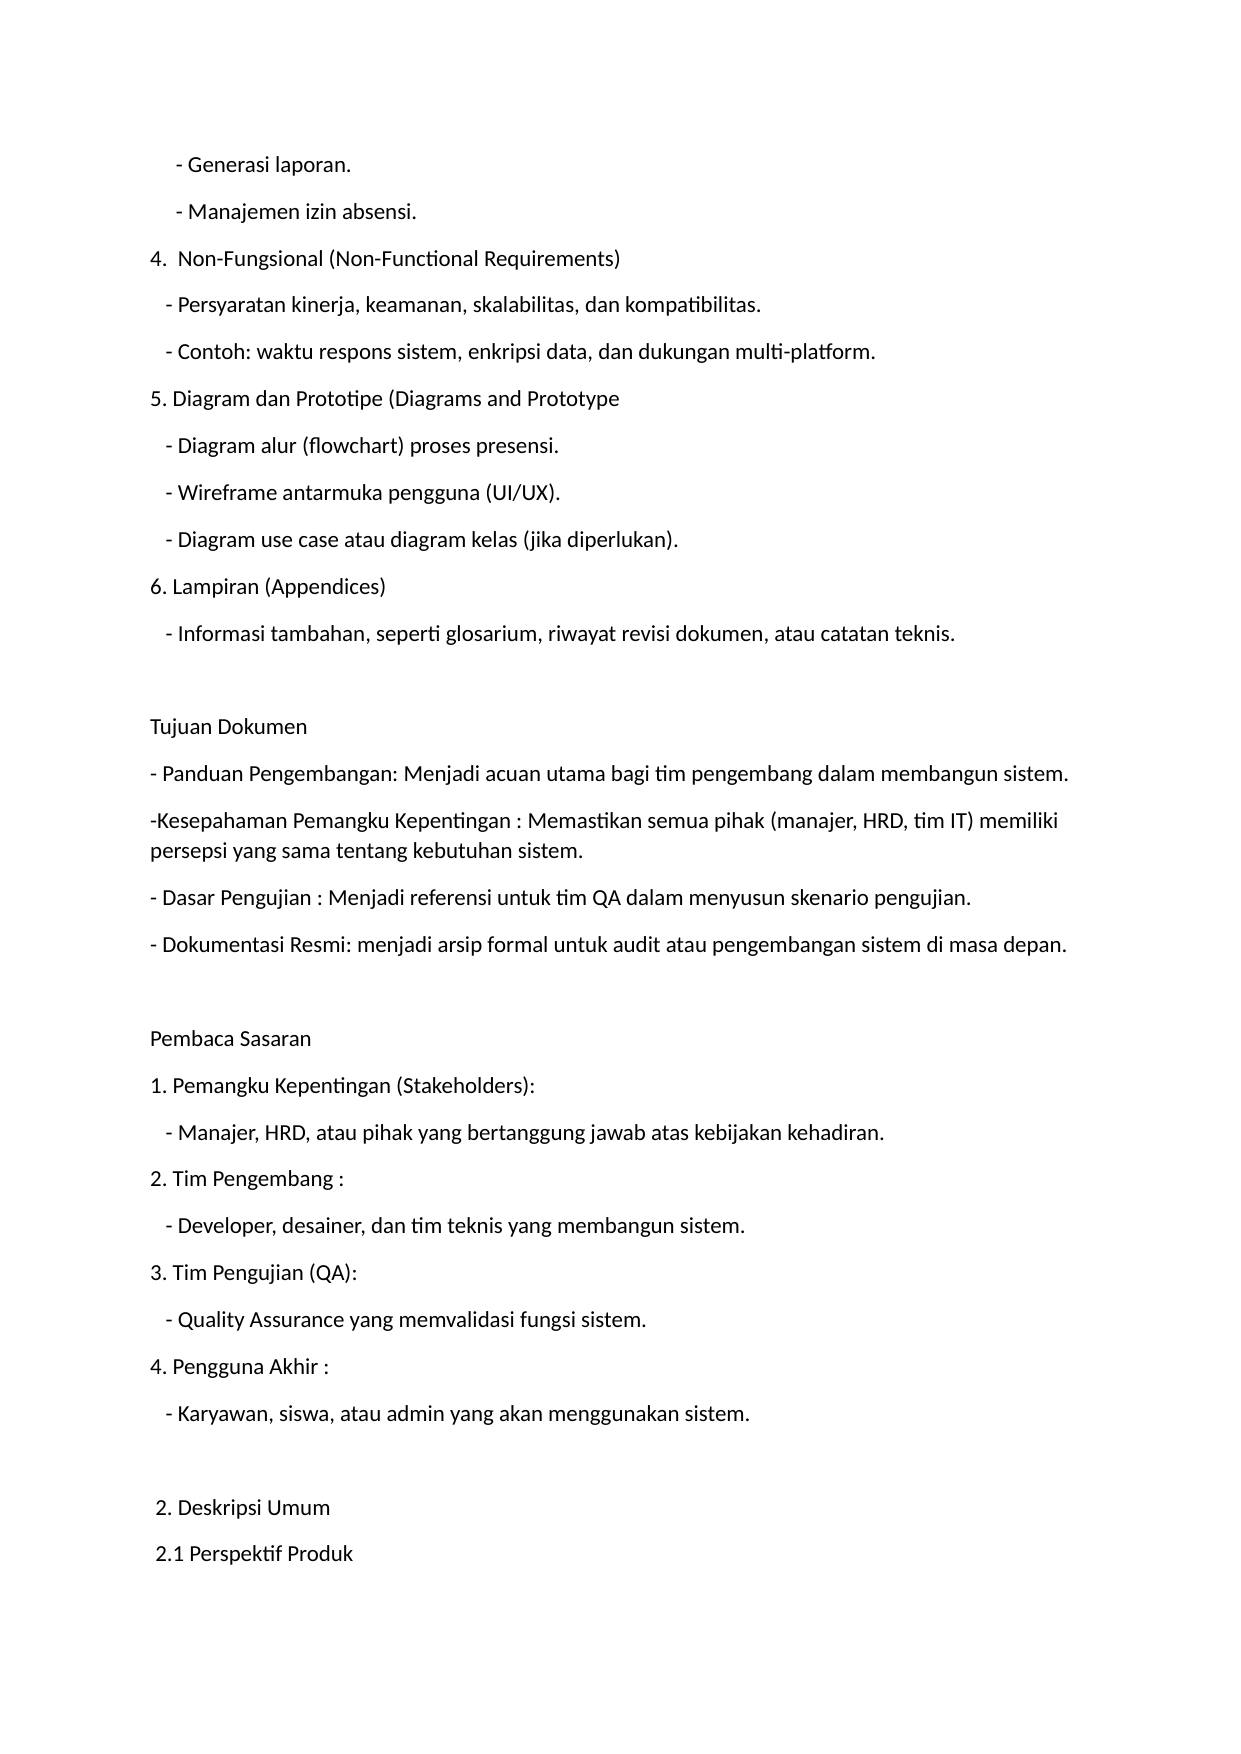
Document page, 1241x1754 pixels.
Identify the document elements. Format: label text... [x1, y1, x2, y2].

text - Karyawan, siswa, atau admin yang akan menggunakan sistem. [150, 1399, 1090, 1427]
text 2. Tim Pengembang : [150, 1164, 1090, 1193]
text - Informasi tambahan, seperti glosarium, riwayat revisi dokumen, atau catatan teknis. [150, 619, 1090, 647]
text - Dokumentasi Resmi: menjadi arsip formal untuk audit atau pengembangan sistem di masa depan. [150, 930, 1090, 958]
text 2.1 Perspektif Produk [150, 1539, 1090, 1568]
text - Quality Assurance yang memvalidasi fungsi sistem. [150, 1305, 1090, 1333]
text Pembaca Sasaran [150, 1024, 1090, 1052]
text Tujuan Dokumen [150, 712, 1090, 741]
text - Dasar Pengujian : Menjadi referensi untuk tim QA dalam menyusun skenario pengujian. [150, 883, 1090, 911]
text - Developer, desainer, dan tim teknis yang membangun sistem. [150, 1211, 1090, 1239]
text - Panduan Pengembangan: Menjadi acuan utama bagi tim pengembang dalam membangun sistem. [150, 759, 1090, 787]
text - Persyaratan kinerja, keamanan, skalabilitas, dan kompatibilitas. [150, 291, 1090, 319]
text - Wireframe antarmuka pengguna (UI/UX). [150, 478, 1090, 506]
text 4. Pengguna Akhir : [150, 1352, 1090, 1380]
text 2. Deskripsi Umum [150, 1493, 1090, 1521]
text 1. Pemangku Kepentingan (Stakeholders): [150, 1071, 1090, 1099]
text - Diagram use case atau diagram kelas (jika diperlukan). [150, 525, 1090, 553]
text - Generasi laporan. [150, 150, 1090, 178]
text - Contoh: waktu respons sistem, enkripsi data, dan dukungan multi-platform. [150, 337, 1090, 366]
text 4. Non-Fungsional (Non-Functional Requirements) [150, 244, 1090, 272]
text 5. Diagram dan Prototipe (Diagrams and Prototype [150, 384, 1090, 412]
text 3. Tim Pengujian (QA): [150, 1258, 1090, 1286]
text - Manajemen izin absensi. [150, 197, 1090, 225]
text - Manajer, HRD, atau pihak yang bertanggung jawab atas kebijakan kehadiran. [150, 1118, 1090, 1146]
text 6. Lampiran (Appendices) [150, 572, 1090, 600]
text -Kesepahaman Pemangku Kepentingan : Memastikan semua pihak (manajer, HRD, tim IT) memiliki persepsi yang sama tentang kebutuhan sistem. [150, 806, 1090, 864]
text - Diagram alur (flowchart) proses presensi. [150, 431, 1090, 459]
